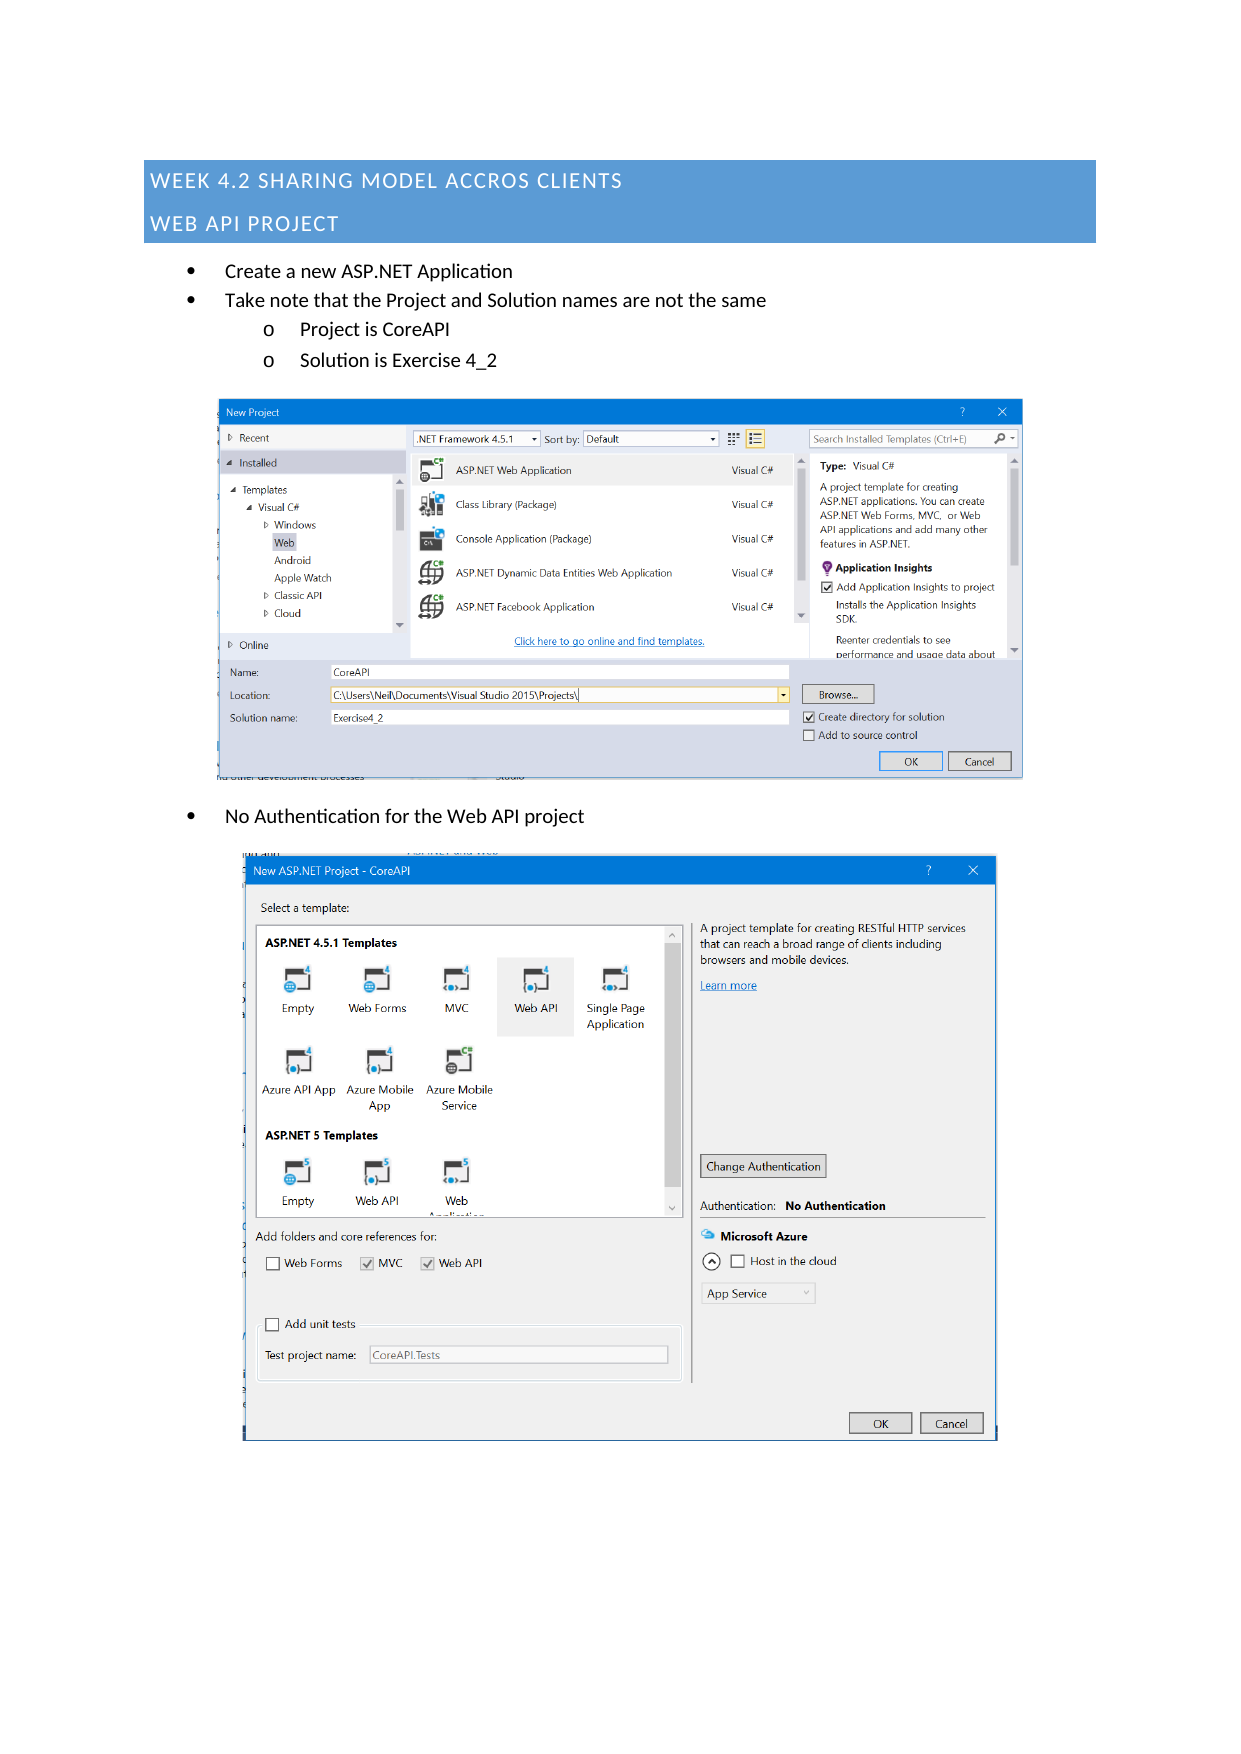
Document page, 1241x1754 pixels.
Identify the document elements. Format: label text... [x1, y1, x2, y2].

list No Authentication for the Web API project [187, 804, 1090, 829]
list Solution is Exercise 4_2 [262, 347, 1090, 373]
picture [217, 398, 1023, 780]
list Project is CoreAPI [262, 316, 1090, 343]
list Create a new ASP.NET Application [187, 258, 1090, 283]
subtitle Week 4.2 Sharing Model Accros CLients [150, 167, 1090, 195]
picture [242, 853, 998, 1441]
subtitle WeB API Project [150, 203, 1090, 237]
list Take note that the Project and Solution names are not the same [187, 287, 1090, 313]
